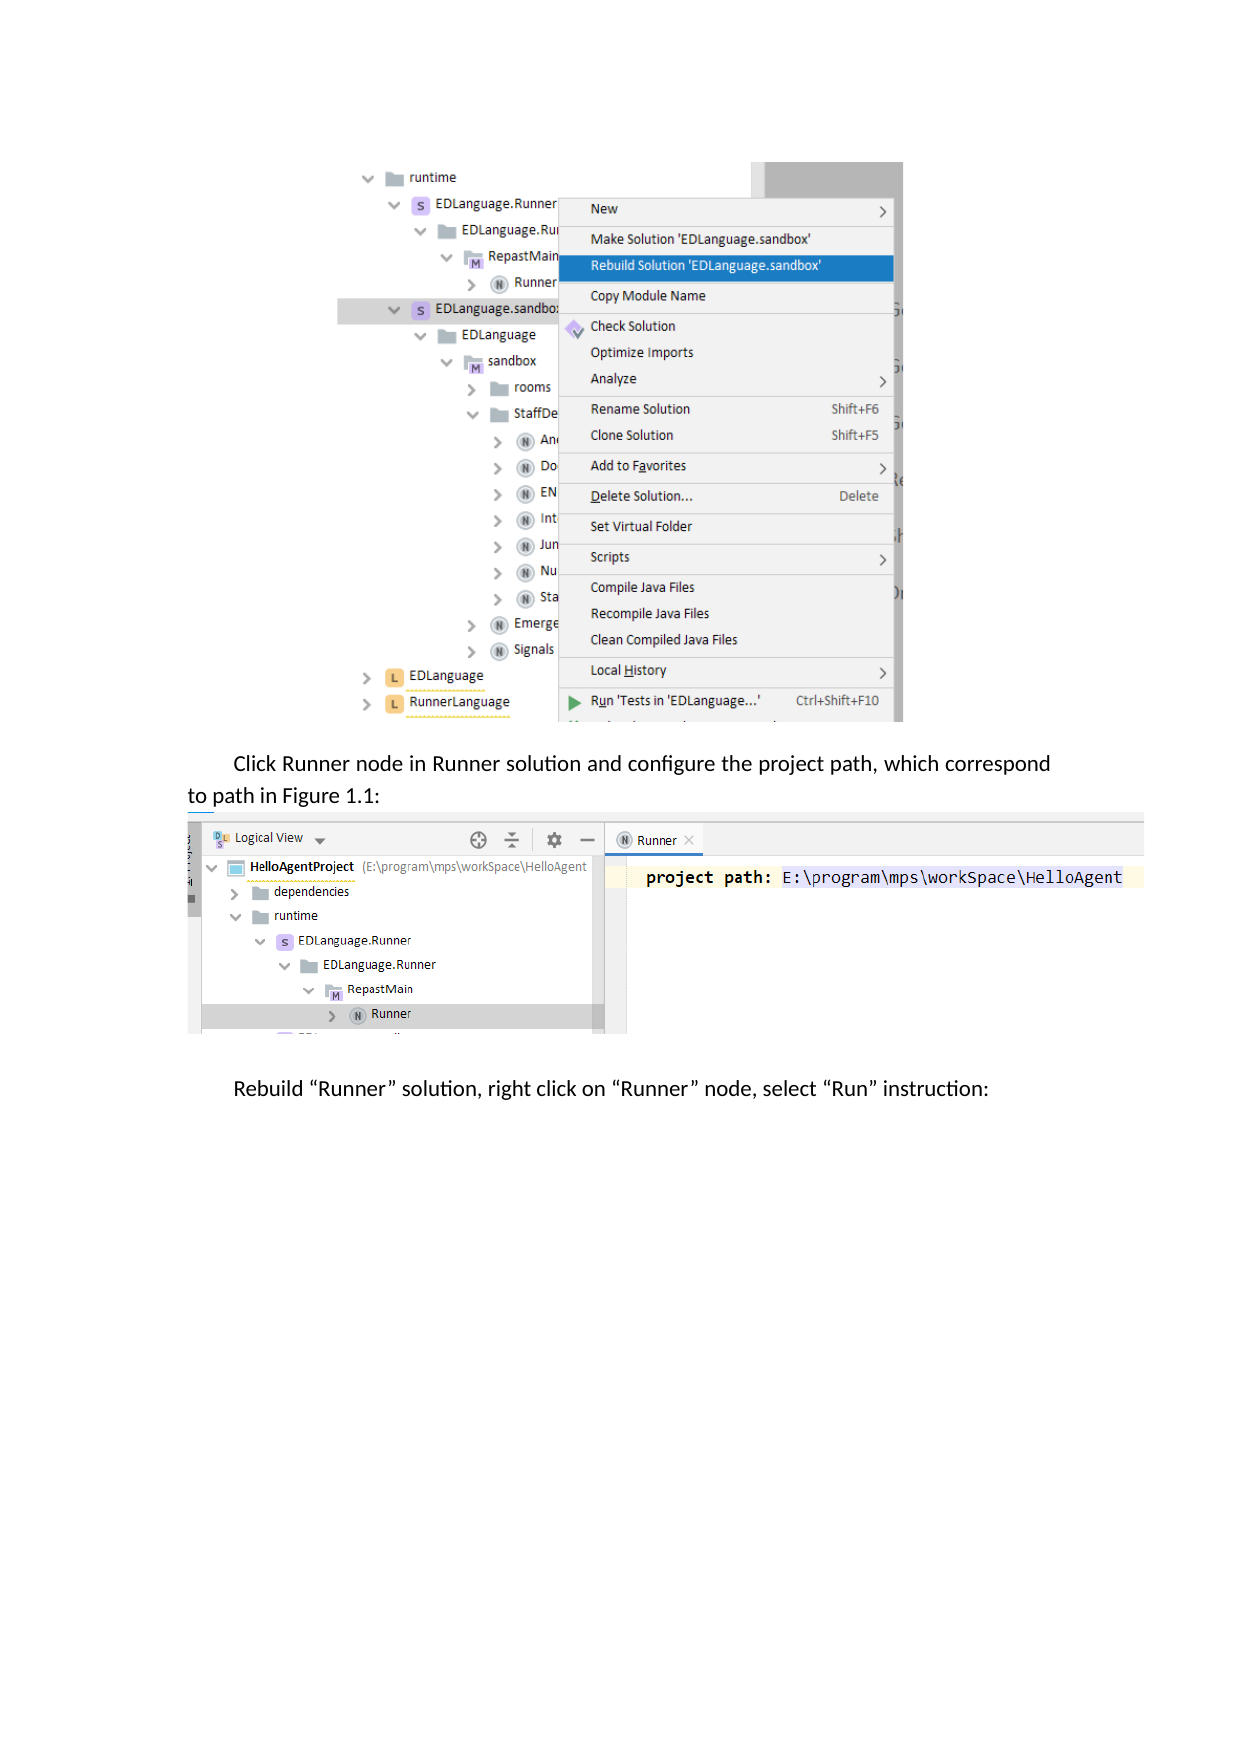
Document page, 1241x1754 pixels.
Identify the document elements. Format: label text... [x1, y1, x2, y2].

picture [187, 812, 1145, 1034]
text Click Runner node in Runner solution and configure the project path, which correspond to path in Figure 1.1: [187, 747, 1053, 812]
picture [337, 162, 904, 722]
text Rebuild “Runner” solution, right click on “Runner” node, select “Run” instruction: [187, 1072, 1053, 1104]
